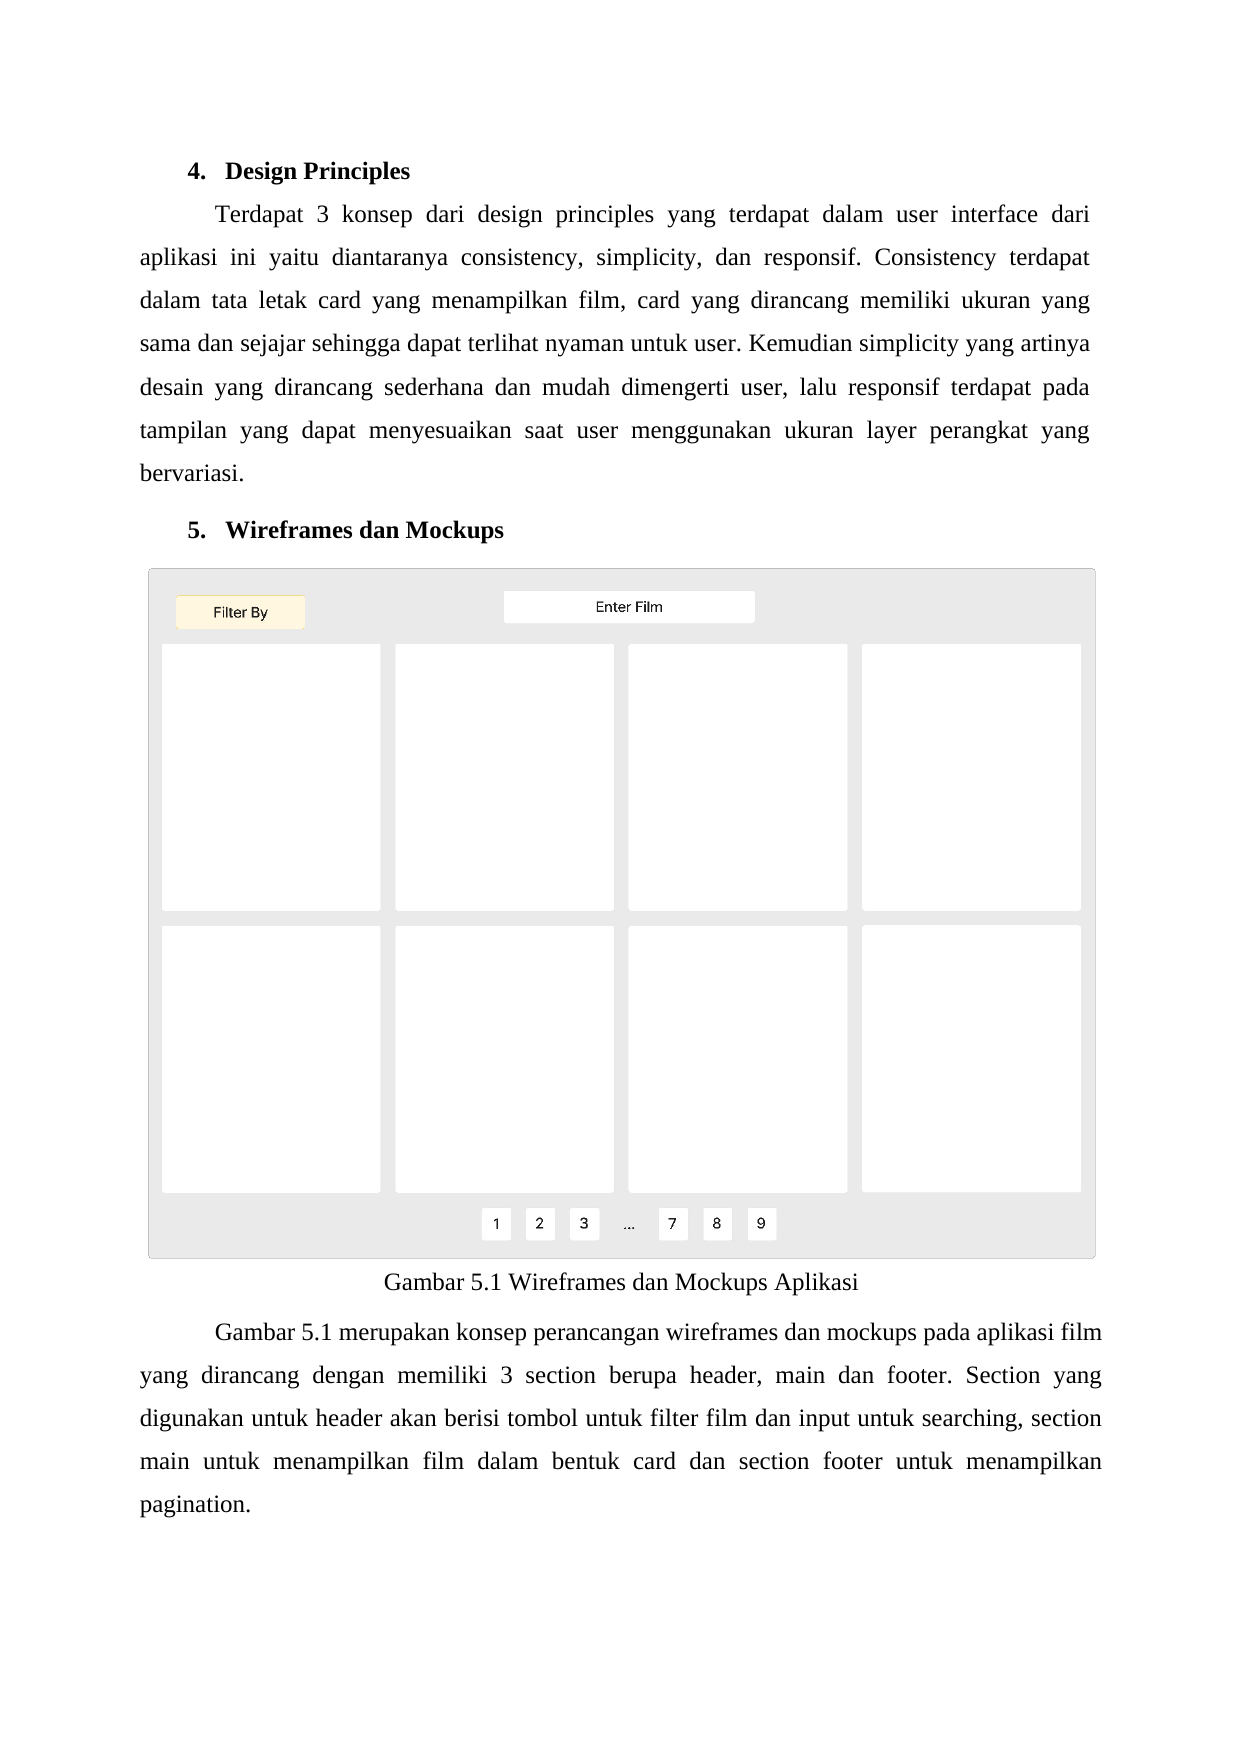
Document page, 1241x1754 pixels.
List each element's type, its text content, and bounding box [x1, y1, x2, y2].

list Design Principles [187, 156, 1091, 185]
picture [139, 559, 1104, 1267]
text Terdapat 3 konsep dari design principles yang terdapat dalam user interface dari aplikasi ini yaitu diantaranya consistency, simplicity, dan responsif. Consistency terdapat dalam tata letak card yang menampilkan film, card yang dirancang memiliki ukuran yang sama dan sejajar sehingga dapat terlihat nyaman untuk user. Kemudian simplicity yang artinya desain yang dirancang sederhana dan mudah dimengerti user, lalu responsif terdapat pada tampilan yang dapat menyesuaikan saat user menggunakan ukuran layer perangkat yang bervariasi. [139, 199, 1091, 487]
list Wireframes dan Mockups [187, 515, 1091, 544]
text Gambar 5.1 Wireframes dan Mockups Aplikasi [139, 1267, 1103, 1296]
text Gambar 5.1 merupakan konsep perancangan wireframes dan mockups pada aplikasi film yang dirancang dengan memiliki 3 section berupa header, main dan footer. Section yang digunakan untuk header akan berisi tombol untuk filter film dan input untuk searching, section main untuk menampilkan film dalam bentuk card dan section footer untuk menampilkan pagination. [139, 1317, 1103, 1518]
